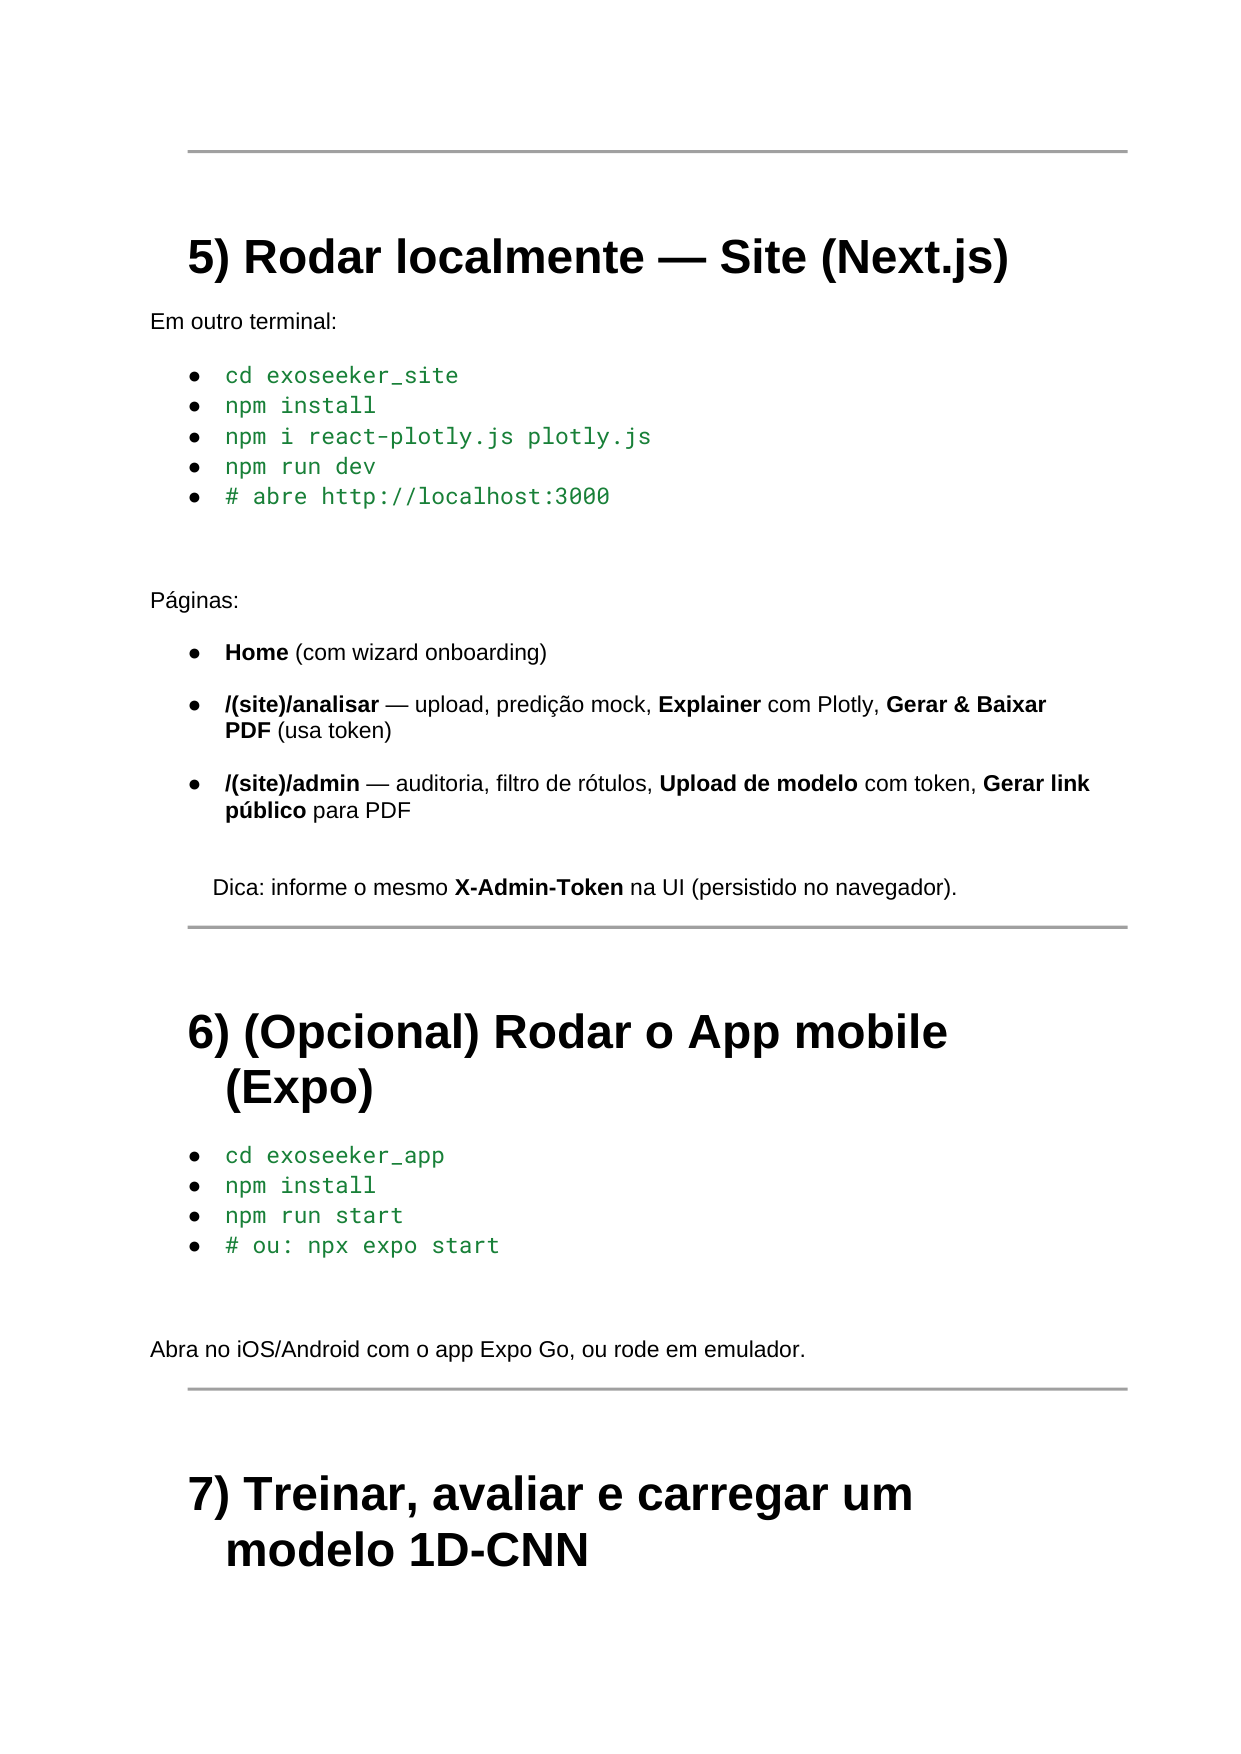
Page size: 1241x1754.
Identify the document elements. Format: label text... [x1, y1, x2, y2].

text Dica: informe o mesmo X-Admin-Token na UI (persistido no navegador). [212, 874, 1028, 901]
list Home (com wizard onboarding) [187, 638, 1090, 691]
list # abre http://localhost:3000 [187, 481, 1090, 511]
list /(site)/admin — auditoria, filtro de rótulos, Upload de modelo com token, Gerar link público para PDF [187, 770, 1090, 849]
list npm i react-plotly.js plotly.js [187, 420, 1090, 450]
list npm run start [187, 1199, 1090, 1230]
list npm install [187, 390, 1090, 420]
text Páginas: [150, 587, 1090, 613]
list # ou: npx expo start [187, 1230, 1090, 1260]
list /(site)/analisar — upload, predição mock, Explainer com Plotly, Gerar & Baixar PDF (usa token) [187, 691, 1090, 770]
subtitle 5) Rodar localmente — Site (Next.js) [187, 228, 1090, 283]
list npm install [187, 1169, 1090, 1199]
list cd exoseeker_site [187, 360, 1090, 390]
subtitle 7) Treinar, avaliar e carregar um modelo 1D-CNN [187, 1466, 1090, 1576]
text Abra no iOS/Android com o app Expo Go, ou rode em emulador. [150, 1336, 1090, 1363]
text Em outro terminal: [150, 308, 1090, 335]
list cd exoseeker_app [187, 1139, 1090, 1169]
list npm run dev [187, 450, 1090, 481]
subtitle 6) (Opcional) Rodar o App mobile (Expo) [187, 1004, 1090, 1114]
